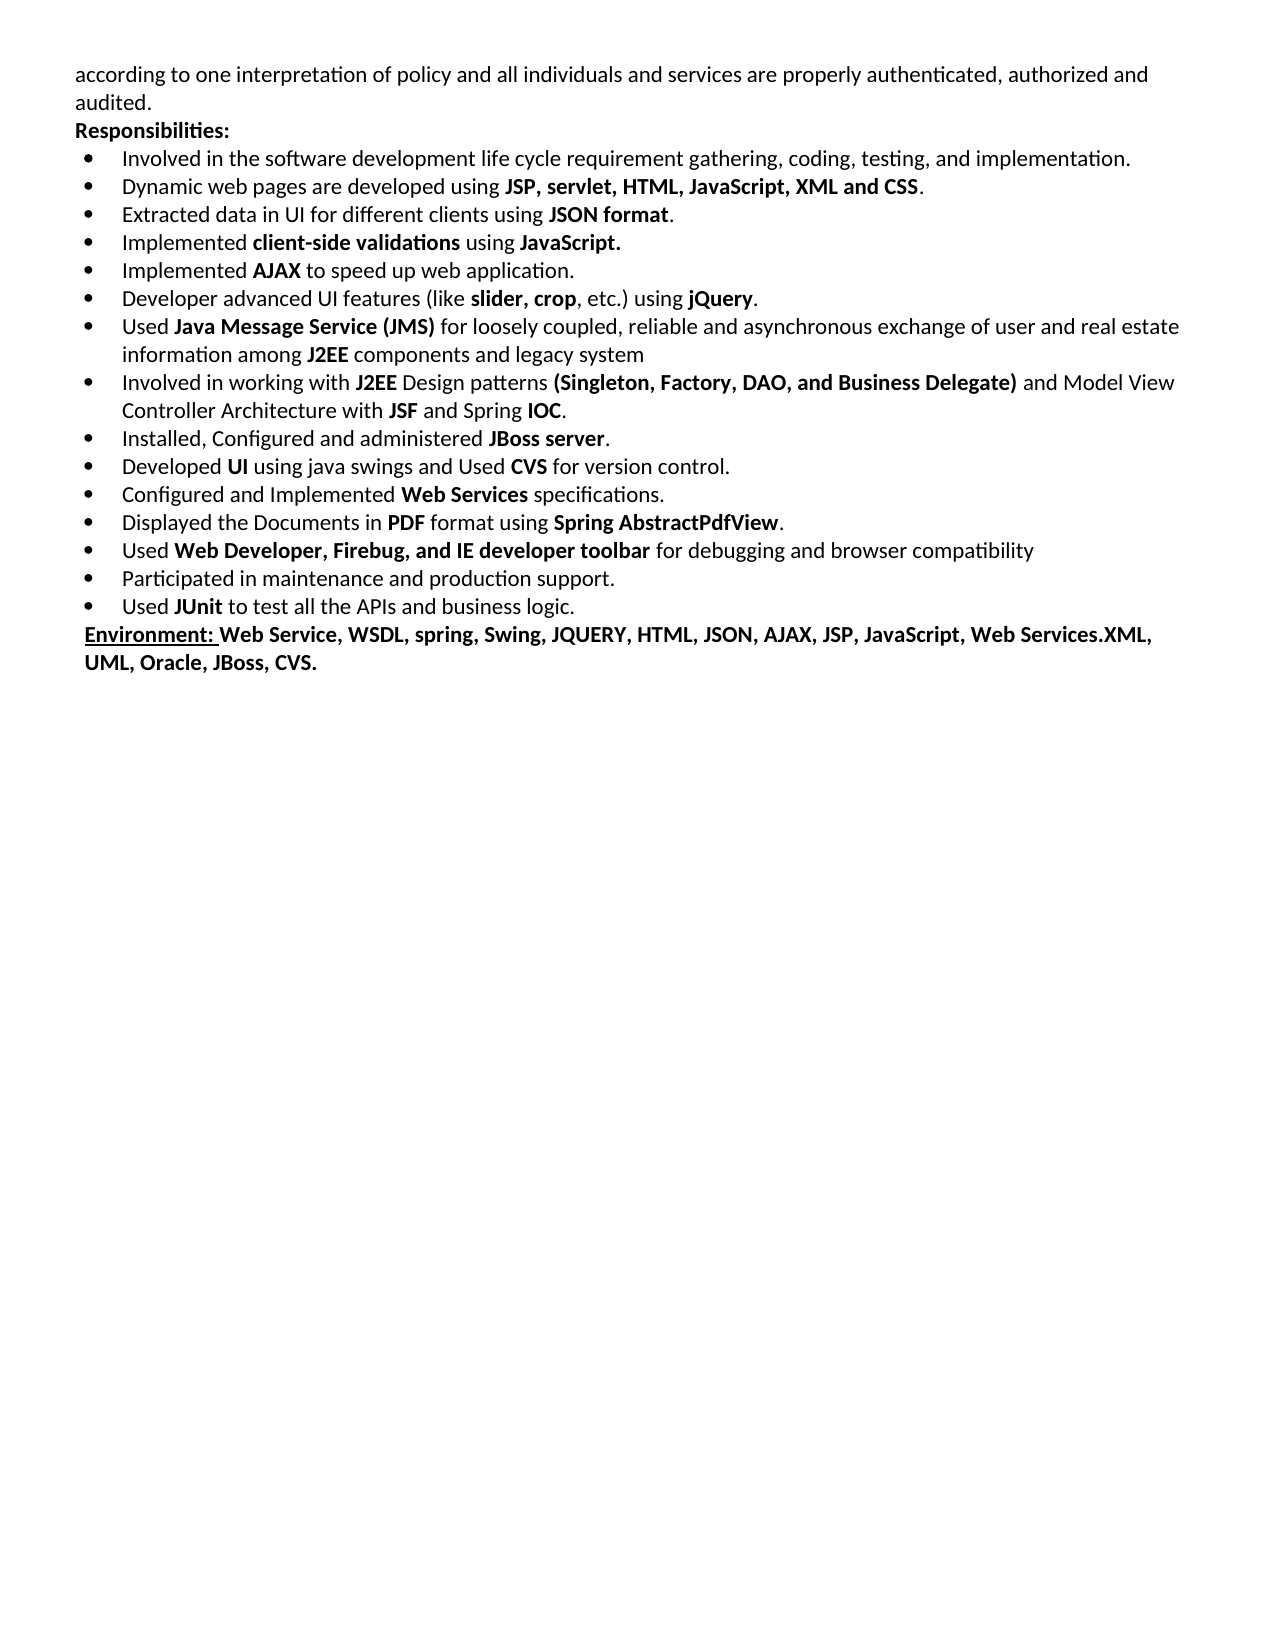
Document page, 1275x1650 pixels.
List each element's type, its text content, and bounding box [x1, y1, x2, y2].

text Environment: Web Service, WSDL, spring, Swing, JQUERY, HTML, JSON, AJAX, JSP, JavaScript, Web Services.XML, UML, Oracle, JBoss, CVS. [84, 620, 1200, 676]
list information among J2EE components and legacy system [122, 340, 1200, 368]
list Involved in the software development life cycle requirement gathering, coding, testing, and implementation. [84, 144, 1200, 172]
list Developed UI using java swings and Used CVS for version control. [84, 452, 1200, 480]
list Implemented client-side validations using JavaScript. [84, 228, 1200, 256]
list Implemented AJAX to speed up web application. [84, 256, 1200, 284]
list Used JUnit to test all the APIs and business logic. [84, 592, 1200, 620]
list Used Java Message Service (JMS) for loosely coupled, reliable and asynchronous exchange of user and real estate [84, 312, 1200, 340]
list Installed, Configured and administered JBoss server. [84, 424, 1200, 452]
list Involved in working with J2EE Design patterns (Singleton, Factory, DAO, and Business Delegate) and Model View Controller Architecture with JSF and Spring IOC. [84, 368, 1200, 424]
list Developer advanced UI features (like slider, crop, etc.) using jQuery. [84, 284, 1200, 312]
list Dynamic web pages are developed using JSP, servlet, HTML, JavaScript, XML and CSS. [84, 172, 1200, 200]
list Extracted data in UI for different clients using JSON format. [84, 200, 1200, 228]
list Participated in maintenance and production support. [84, 564, 1200, 592]
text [75, 60, 1200, 116]
list Displayed the Documents in PDF format using Spring AbstractPdfView. [84, 508, 1200, 536]
text Responsibilities: [75, 116, 1200, 144]
list Configured and Implemented Web Services specifications. [84, 480, 1200, 508]
list Used Web Developer, Firebug, and IE developer toolbar for debugging and browser compatibility [84, 536, 1200, 564]
